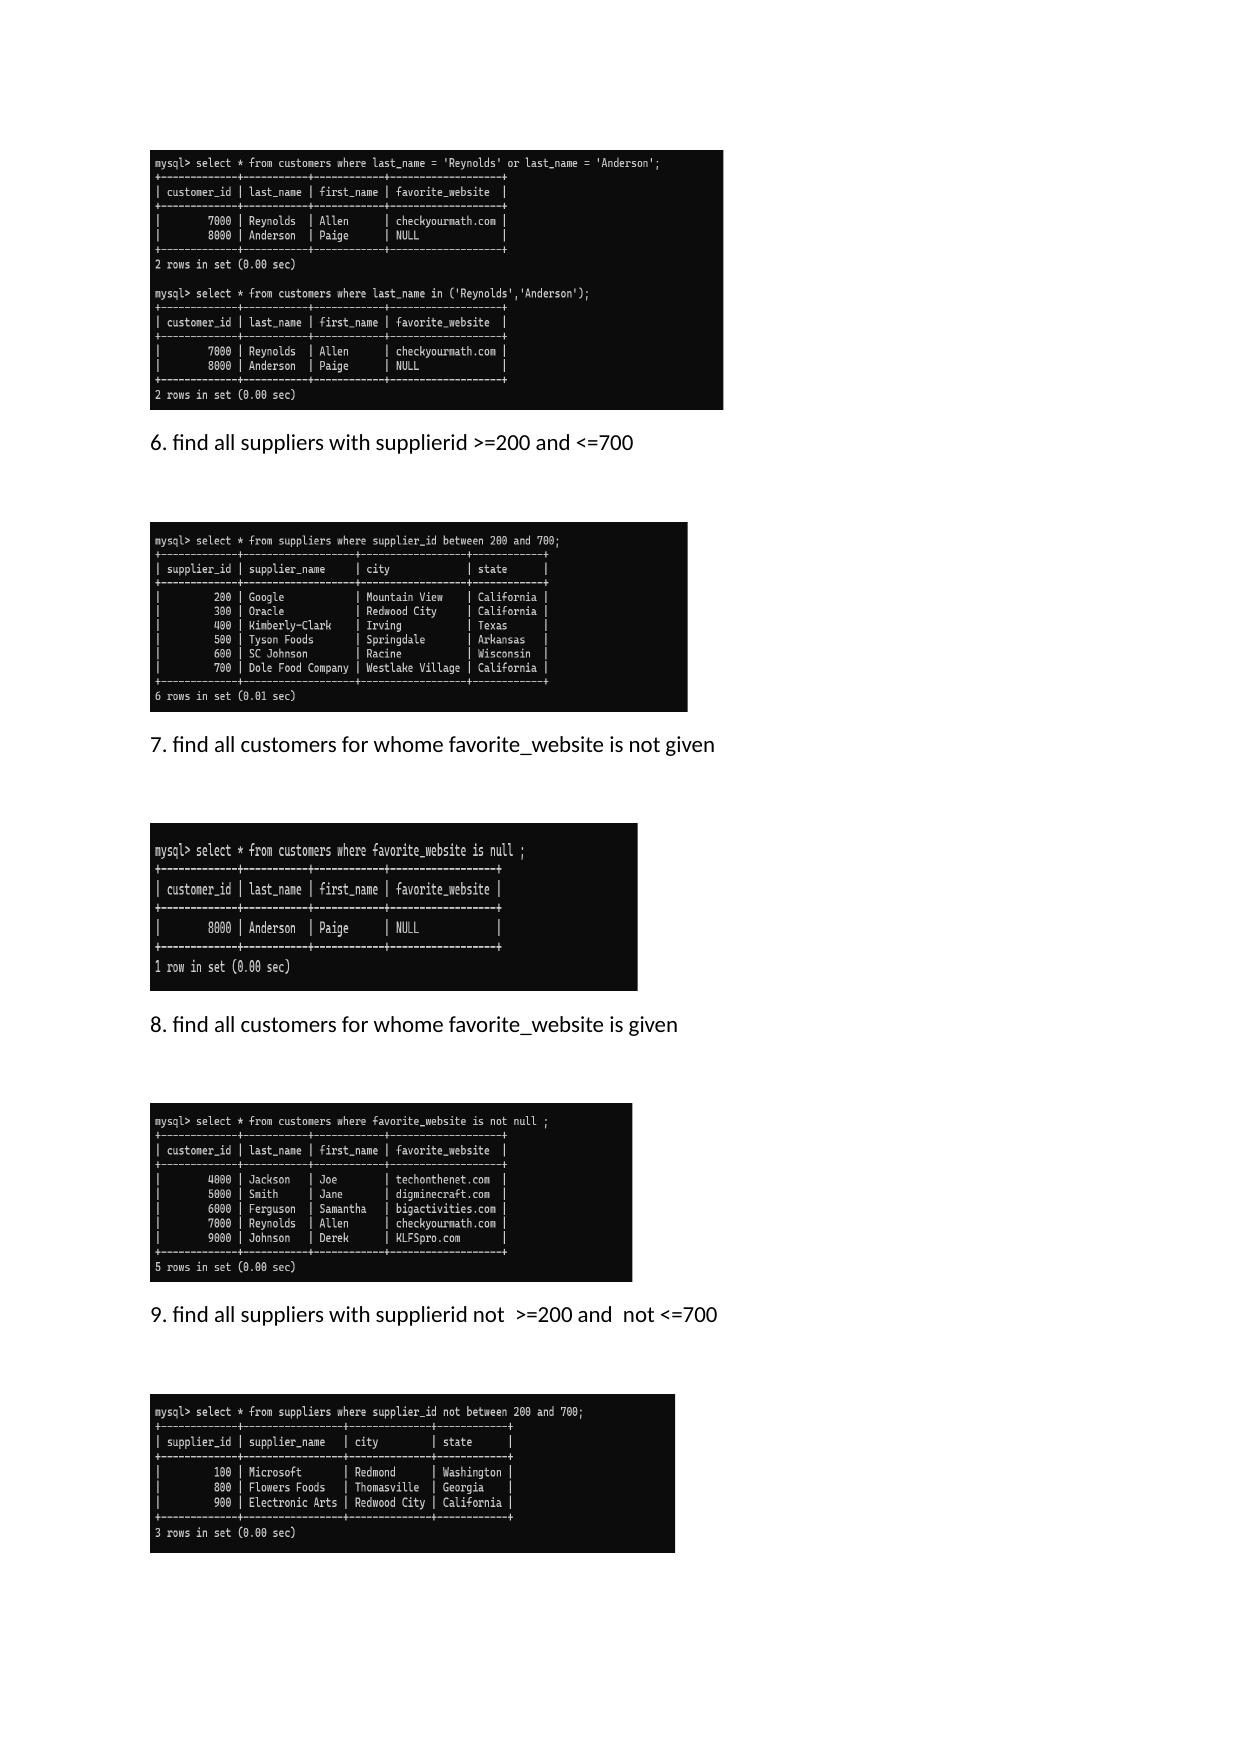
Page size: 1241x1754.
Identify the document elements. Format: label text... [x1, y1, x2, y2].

text 9. find all suppliers with supplierid not >=200 and not <=700 [150, 1300, 1090, 1328]
picture [150, 150, 724, 410]
picture [150, 1103, 633, 1282]
text 8. find all customers for whome favorite_website is given [150, 1010, 1090, 1038]
text 6. find all suppliers with supplierid >=200 and <=700 [150, 428, 1090, 456]
picture [150, 522, 688, 712]
text 7. find all customers for whome favorite_website is not given [150, 730, 1090, 758]
picture [150, 823, 638, 991]
picture [150, 1394, 675, 1553]
